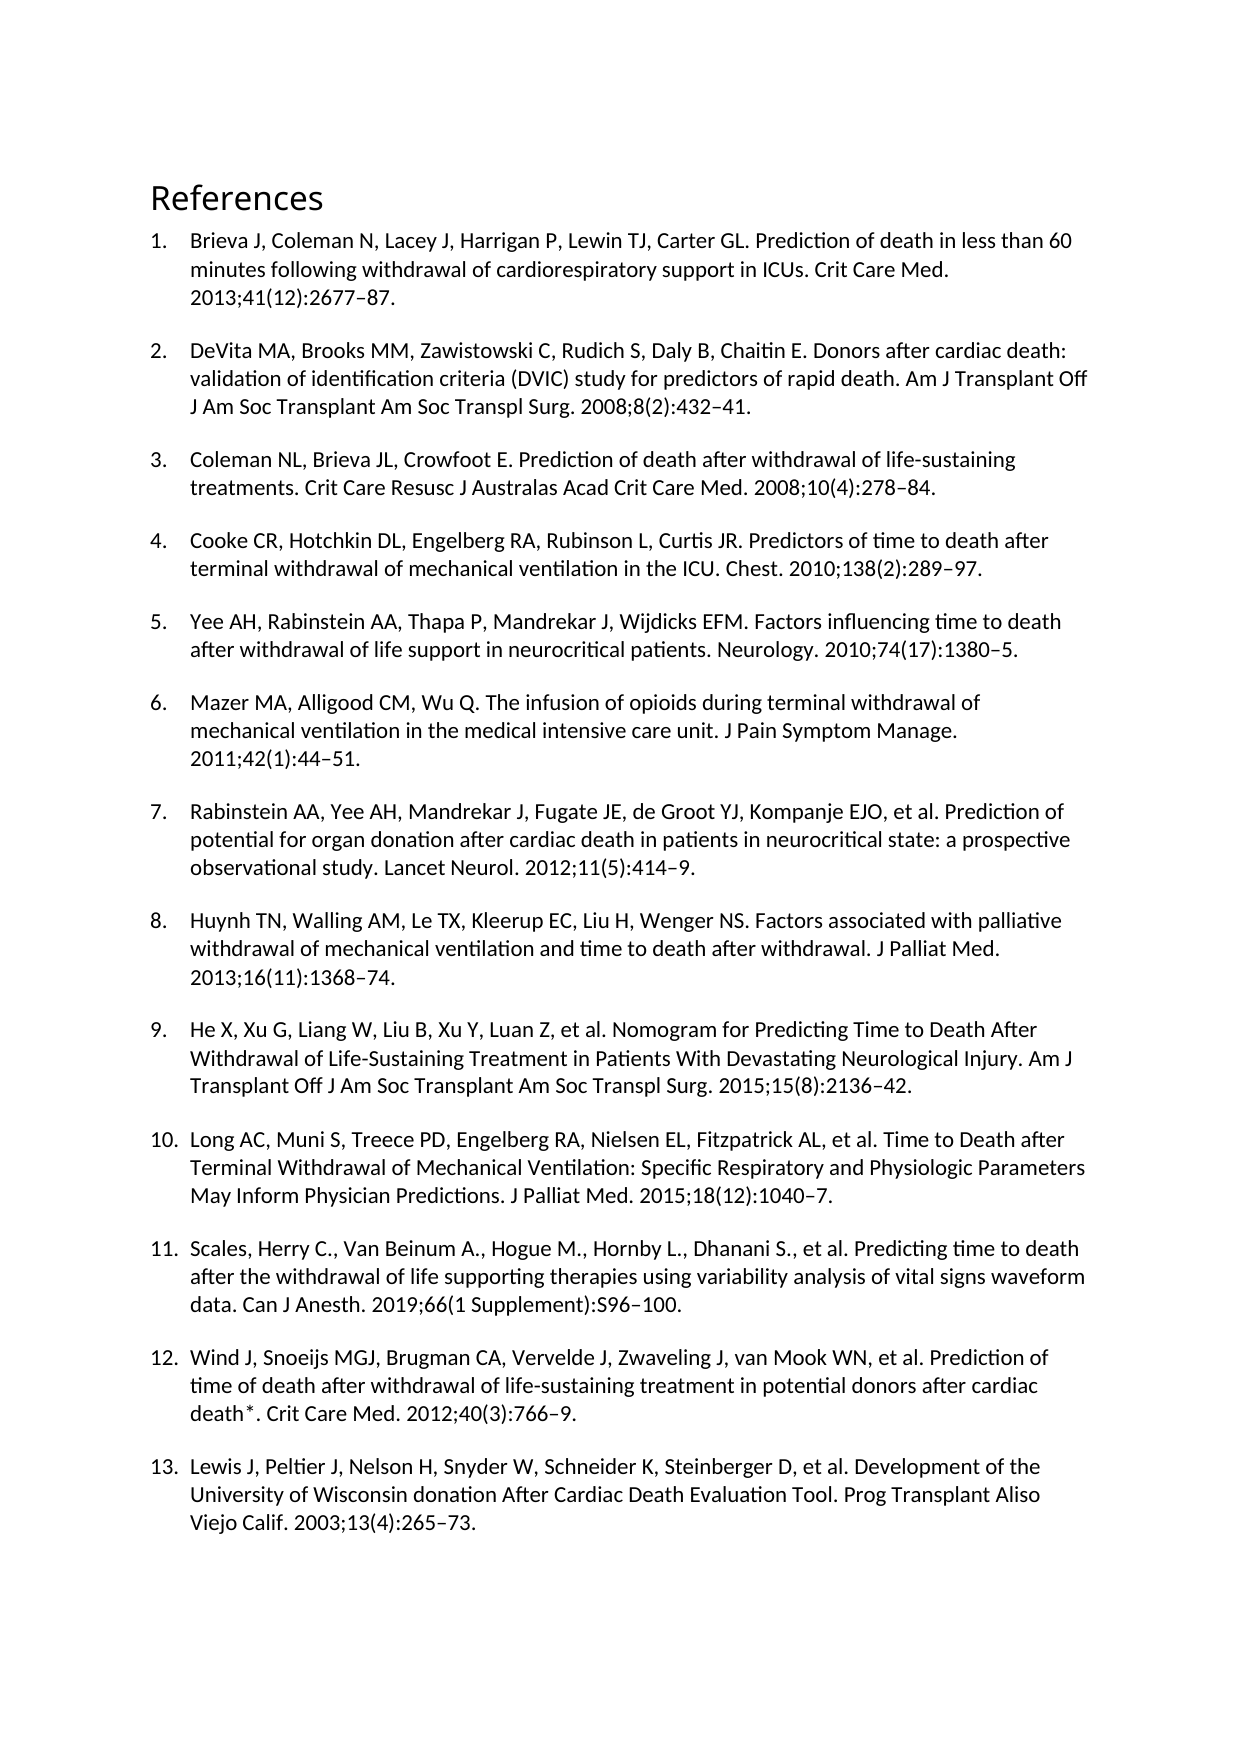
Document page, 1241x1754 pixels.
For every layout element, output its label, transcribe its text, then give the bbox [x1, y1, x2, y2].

text 1. Brieva J, Coleman N, Lacey J, Harrigan P, Lewin TJ, Carter GL. Prediction of death in less than 60 minutes following withdrawal of cardiorespiratory support in ICUs. Crit Care Med. 2013;41(12):2677–87. [150, 224, 1090, 311]
text 12. Wind J, Snoeijs MGJ, Brugman CA, Vervelde J, Zwaveling J, van Mook WN, et al. Prediction of time of death after withdrawal of life-sustaining treatment in potential donors after cardiac death*. Crit Care Med. 2012;40(3):766–9. [150, 1343, 1090, 1427]
text 5. Yee AH, Rabinstein AA, Thapa P, Mandrekar J, Wijdicks EFM. Factors influencing time to death after withdrawal of life support in neurocritical patients. Neurology. 2010;74(17):1380–5. [150, 607, 1090, 663]
text 11. Scales, Herry C., Van Beinum A., Hogue M., Hornby L., Dhanani S., et al. Predicting time to death after the withdrawal of life supporting therapies using variability analysis of vital signs waveform data. Can J Anesth. 2019;66(1 Supplement):S96–100. [150, 1234, 1090, 1318]
text 3. Coleman NL, Brieva JL, Crowfoot E. Prediction of death after withdrawal of life-sustaining treatments. Crit Care Resusc J Australas Acad Crit Care Med. 2008;10(4):278–84. [150, 445, 1090, 501]
subtitle References [150, 175, 1090, 220]
text 8. Huynh TN, Walling AM, Le TX, Kleerup EC, Liu H, Wenger NS. Factors associated with palliative withdrawal of mechanical ventilation and time to death after withdrawal. J Palliat Med. 2013;16(11):1368–74. [150, 907, 1090, 991]
text 4. Cooke CR, Hotchkin DL, Engelberg RA, Rubinson L, Curtis JR. Predictors of time to death after terminal withdrawal of mechanical ventilation in the ICU. Chest. 2010;138(2):289–97. [150, 526, 1090, 582]
text 6. Mazer MA, Alligood CM, Wu Q. The infusion of opioids during terminal withdrawal of mechanical ventilation in the medical intensive care unit. J Pain Symptom Manage. 2011;42(1):44–51. [150, 688, 1090, 772]
text 2. DeVita MA, Brooks MM, Zawistowski C, Rudich S, Daly B, Chaitin E. Donors after cardiac death: validation of identification criteria (DVIC) study for predictors of rapid death. Am J Transplant Off J Am Soc Transplant Am Soc Transpl Surg. 2008;8(2):432–41. [150, 336, 1090, 420]
text 9. He X, Xu G, Liang W, Liu B, Xu Y, Luan Z, et al. Nomogram for Predicting Time to Death After Withdrawal of Life-Sustaining Treatment in Patients With Devastating Neurological Injury. Am J Transplant Off J Am Soc Transplant Am Soc Transpl Surg. 2015;15(8):2136–42. [150, 1016, 1090, 1100]
text 13. Lewis J, Peltier J, Nelson H, Snyder W, Schneider K, Steinberger D, et al. Development of the University of Wisconsin donation After Cardiac Death Evaluation Tool. Prog Transplant Aliso Viejo Calif. 2003;13(4):265–73. [150, 1452, 1090, 1536]
text 7. Rabinstein AA, Yee AH, Mandrekar J, Fugate JE, de Groot YJ, Kompanje EJO, et al. Prediction of potential for organ donation after cardiac death in patients in neurocritical state: a prospective observational study. Lancet Neurol. 2012;11(5):414–9. [150, 797, 1090, 882]
text 10. Long AC, Muni S, Treece PD, Engelberg RA, Nielsen EL, Fitzpatrick AL, et al. Time to Death after Terminal Withdrawal of Mechanical Ventilation: Specific Respiratory and Physiologic Parameters May Inform Physician Predictions. J Palliat Med. 2015;18(12):1040–7. [150, 1125, 1090, 1209]
